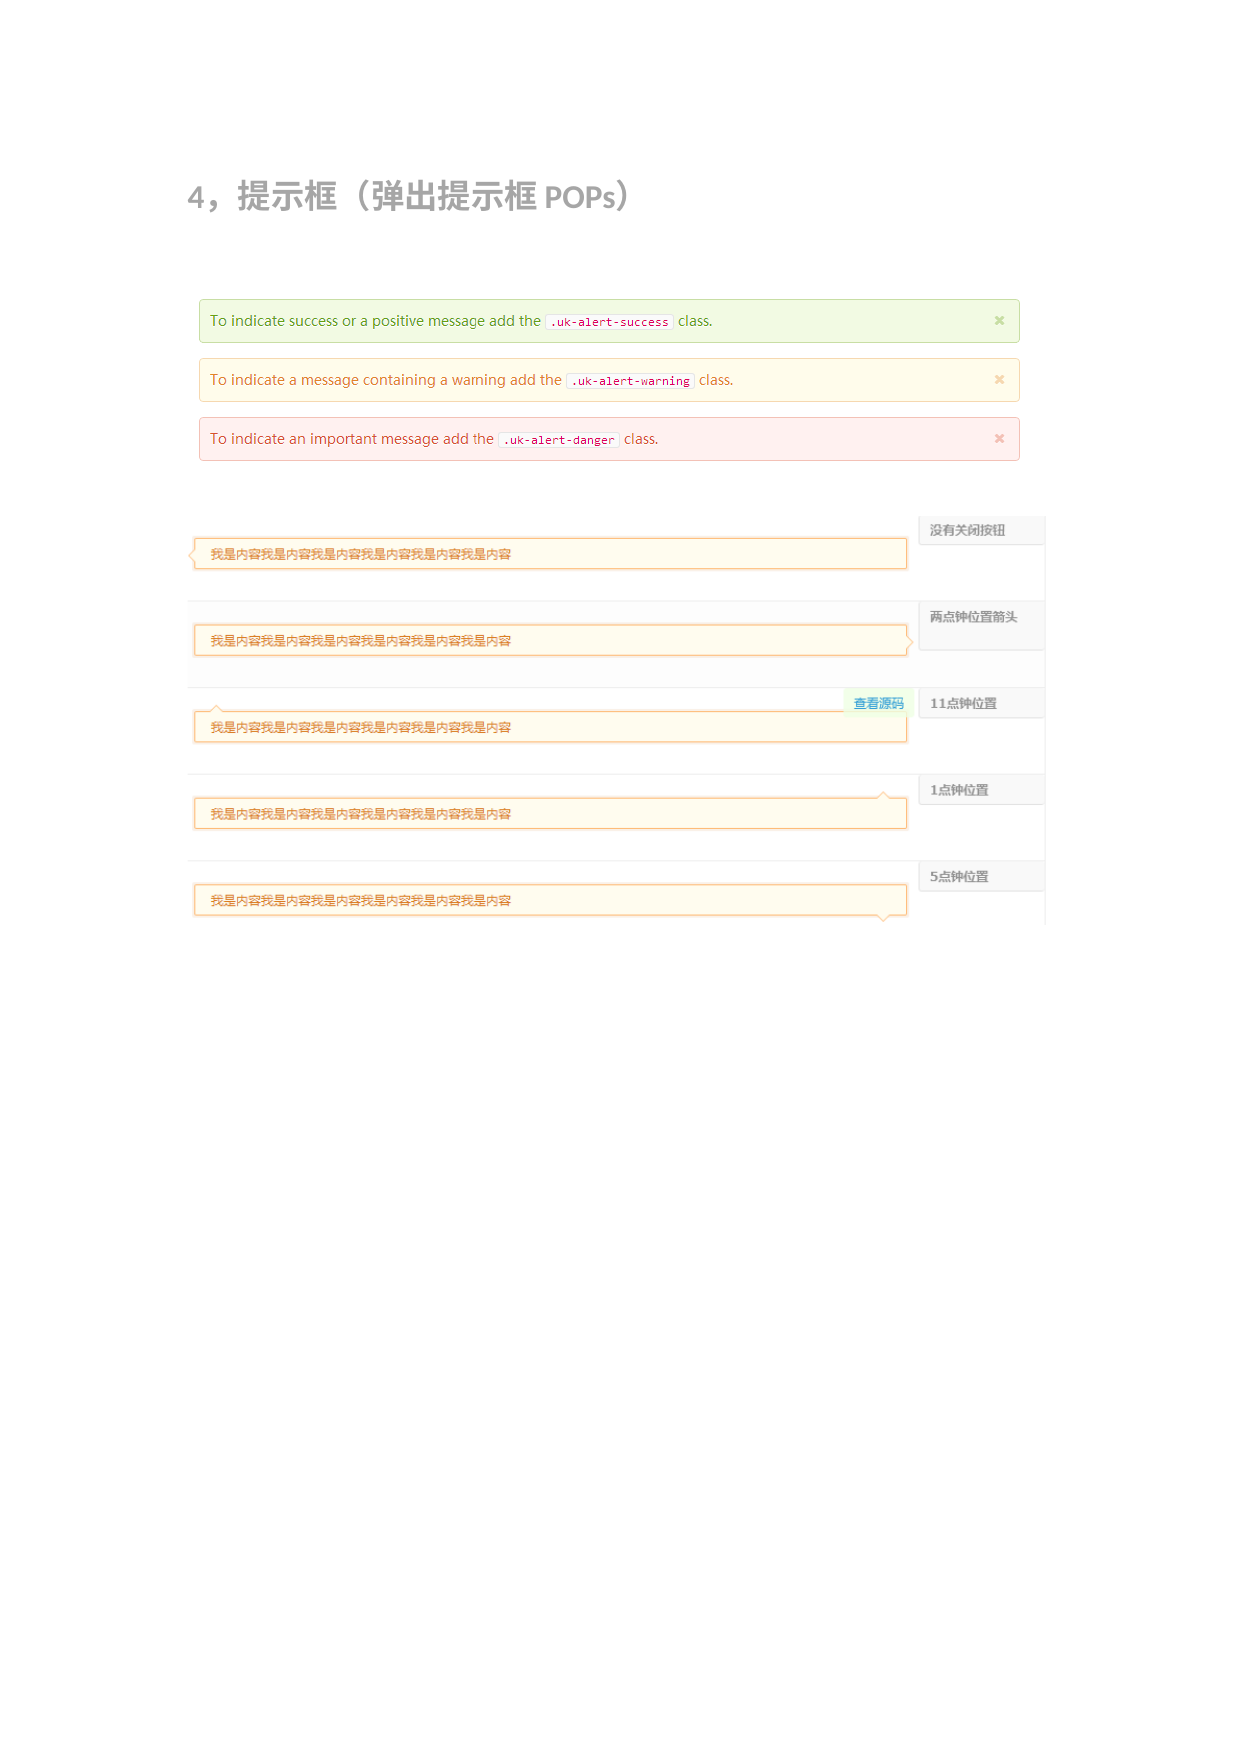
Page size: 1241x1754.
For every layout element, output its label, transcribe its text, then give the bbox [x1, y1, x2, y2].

picture [187, 516, 1053, 925]
subtitle 4，提示框（弹出提示框POPs） [187, 162, 1053, 227]
picture [187, 289, 1053, 463]
